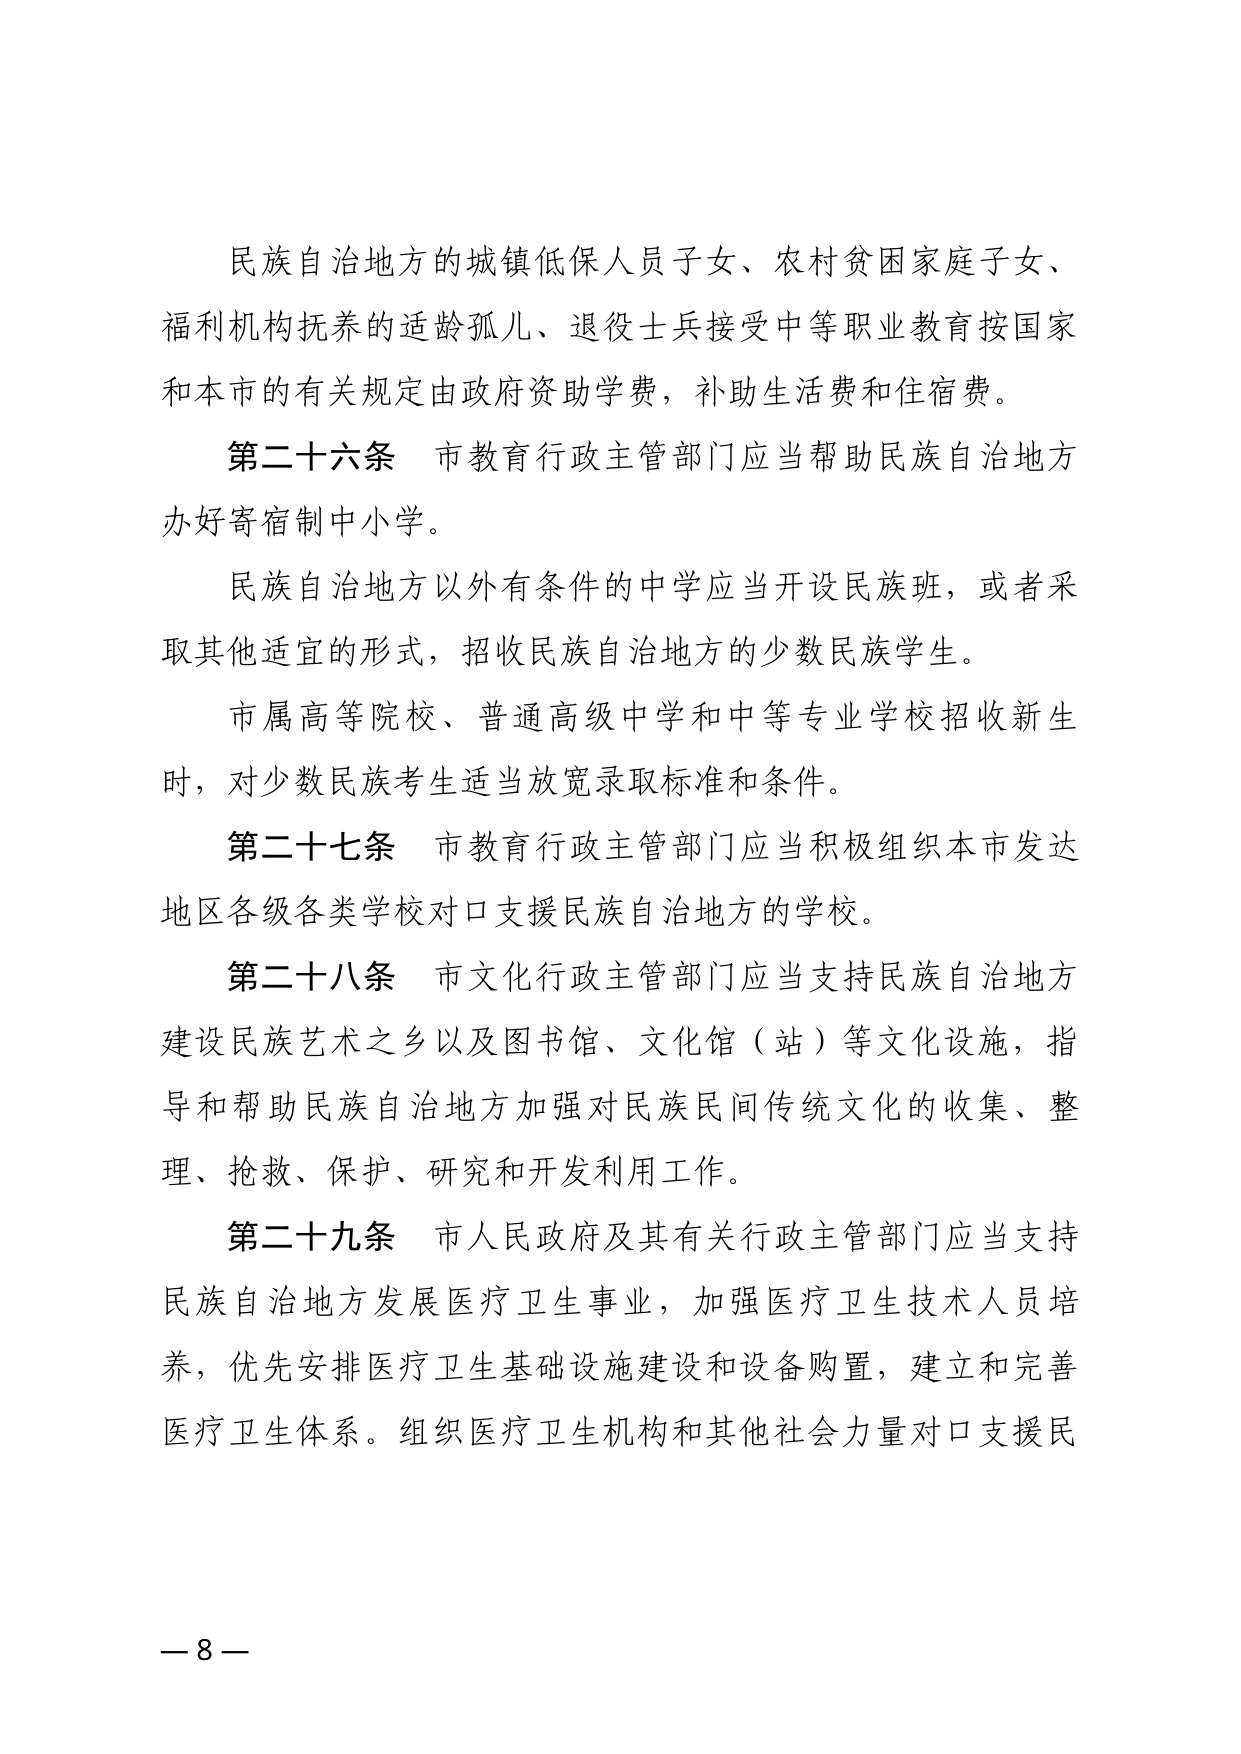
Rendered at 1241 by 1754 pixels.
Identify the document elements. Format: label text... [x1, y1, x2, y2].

text 第二十六条 市教育行政主管部门应当帮助民族自治地方办好寄宿制中小学。 [159, 422, 1081, 552]
text 民族自治地方的城镇低保人员子女、农村贫困家庭子女、福利机构抚养的适龄孤儿、退役士兵接受中等职业教育按国家和本市的有关规定由政府资助学费，补助生活费和住宿费。 [159, 227, 1081, 422]
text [159, 1202, 1081, 1462]
text 第二十七条 市教育行政主管部门应当积极组织本市发达地区各级各类学校对口支援民族自治地方的学校。 [159, 812, 1081, 942]
text 第二十八条 市文化行政主管部门应当支持民族自治地方建设民族艺术之乡以及图书馆、文化馆（站）等文化设施，指导和帮助民族自治地方加强对民族民间传统文化的收集、整理、抢救、保护、研究和开发利用工作。 [159, 942, 1081, 1202]
text 市属高等院校、普通高级中学和中等专业学校招收新生时，对少数民族考生适当放宽录取标准和条件。 [159, 682, 1081, 812]
text 民族自治地方以外有条件的中学应当开设民族班，或者采取其他适宜的形式，招收民族自治地方的少数民族学生。 [159, 552, 1081, 682]
